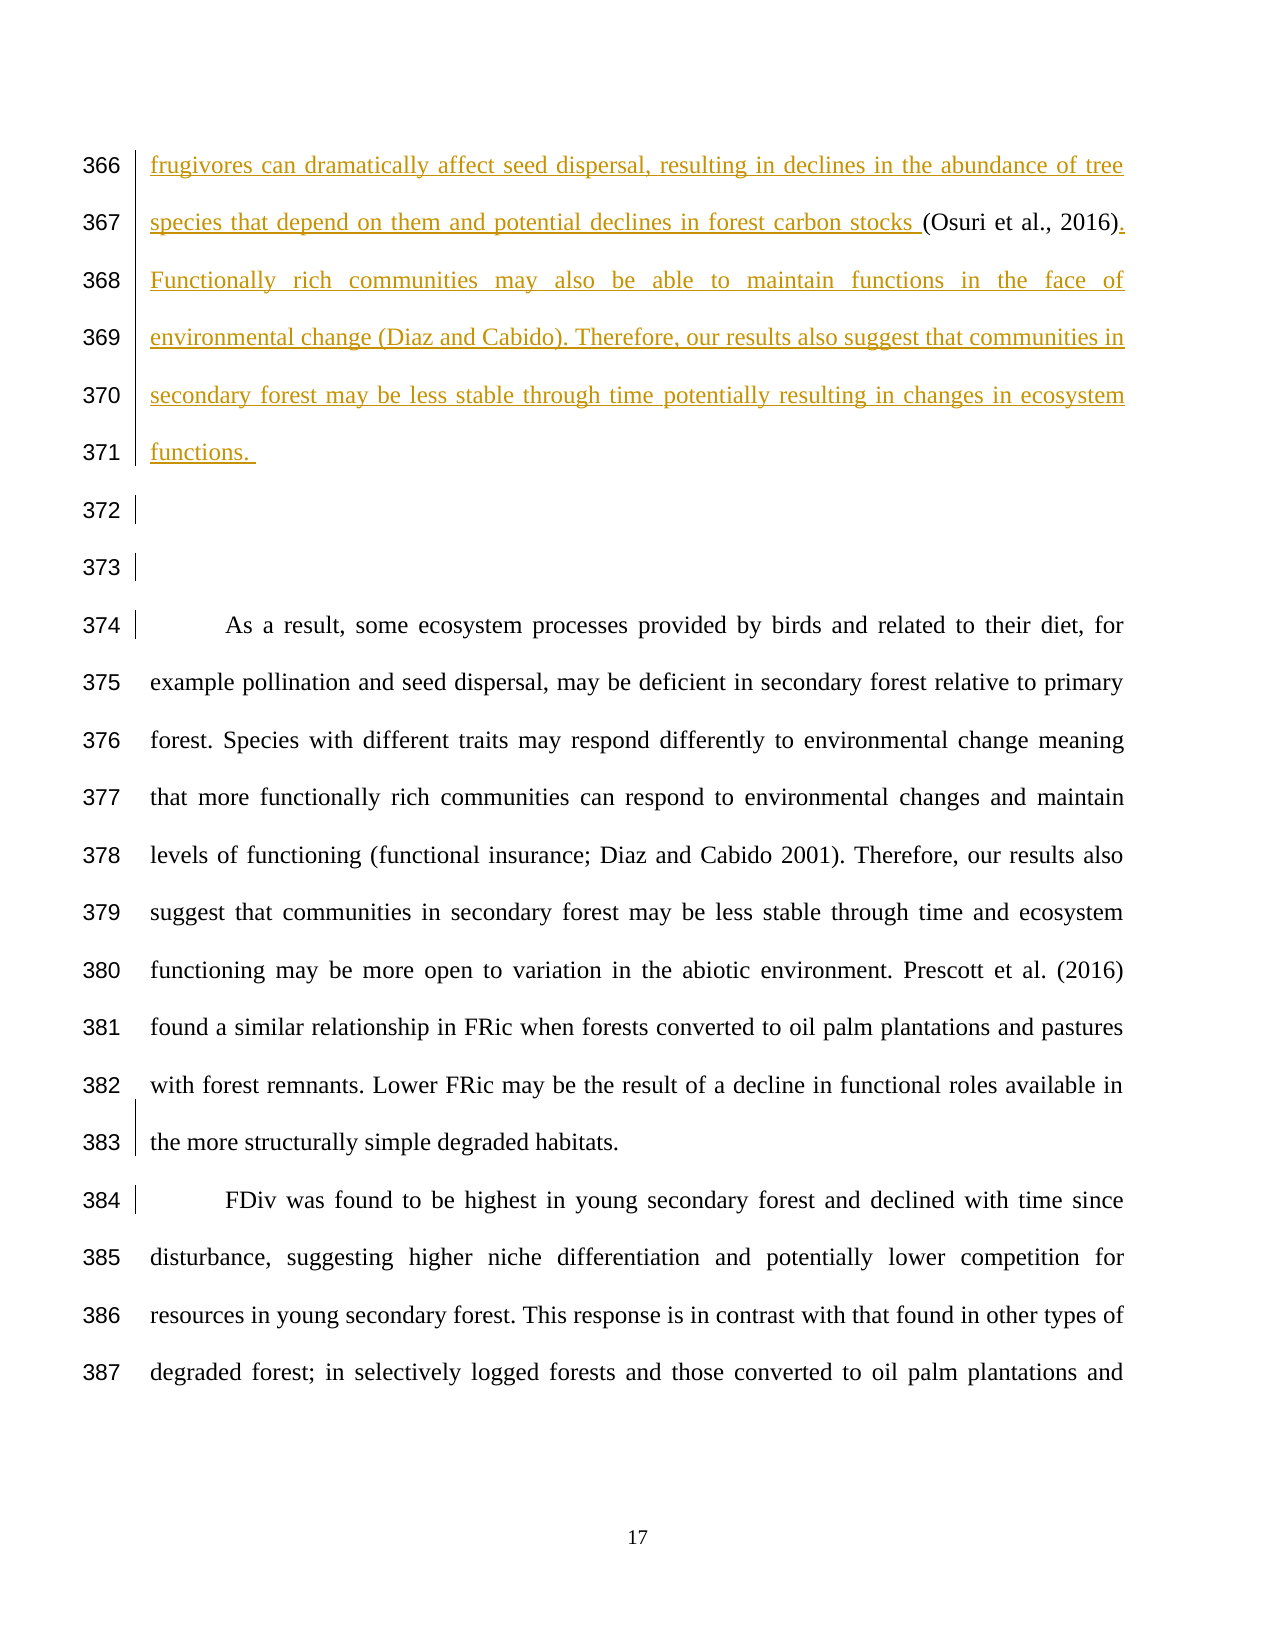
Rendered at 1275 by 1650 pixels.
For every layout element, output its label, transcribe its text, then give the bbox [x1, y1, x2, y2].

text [150, 150, 1125, 290]
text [150, 349, 1125, 405]
text (Costantini et al., 2016; Newbold et al., 2013)(Osuri et al., 2016) [150, 406, 1125, 466]
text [150, 291, 1125, 347]
